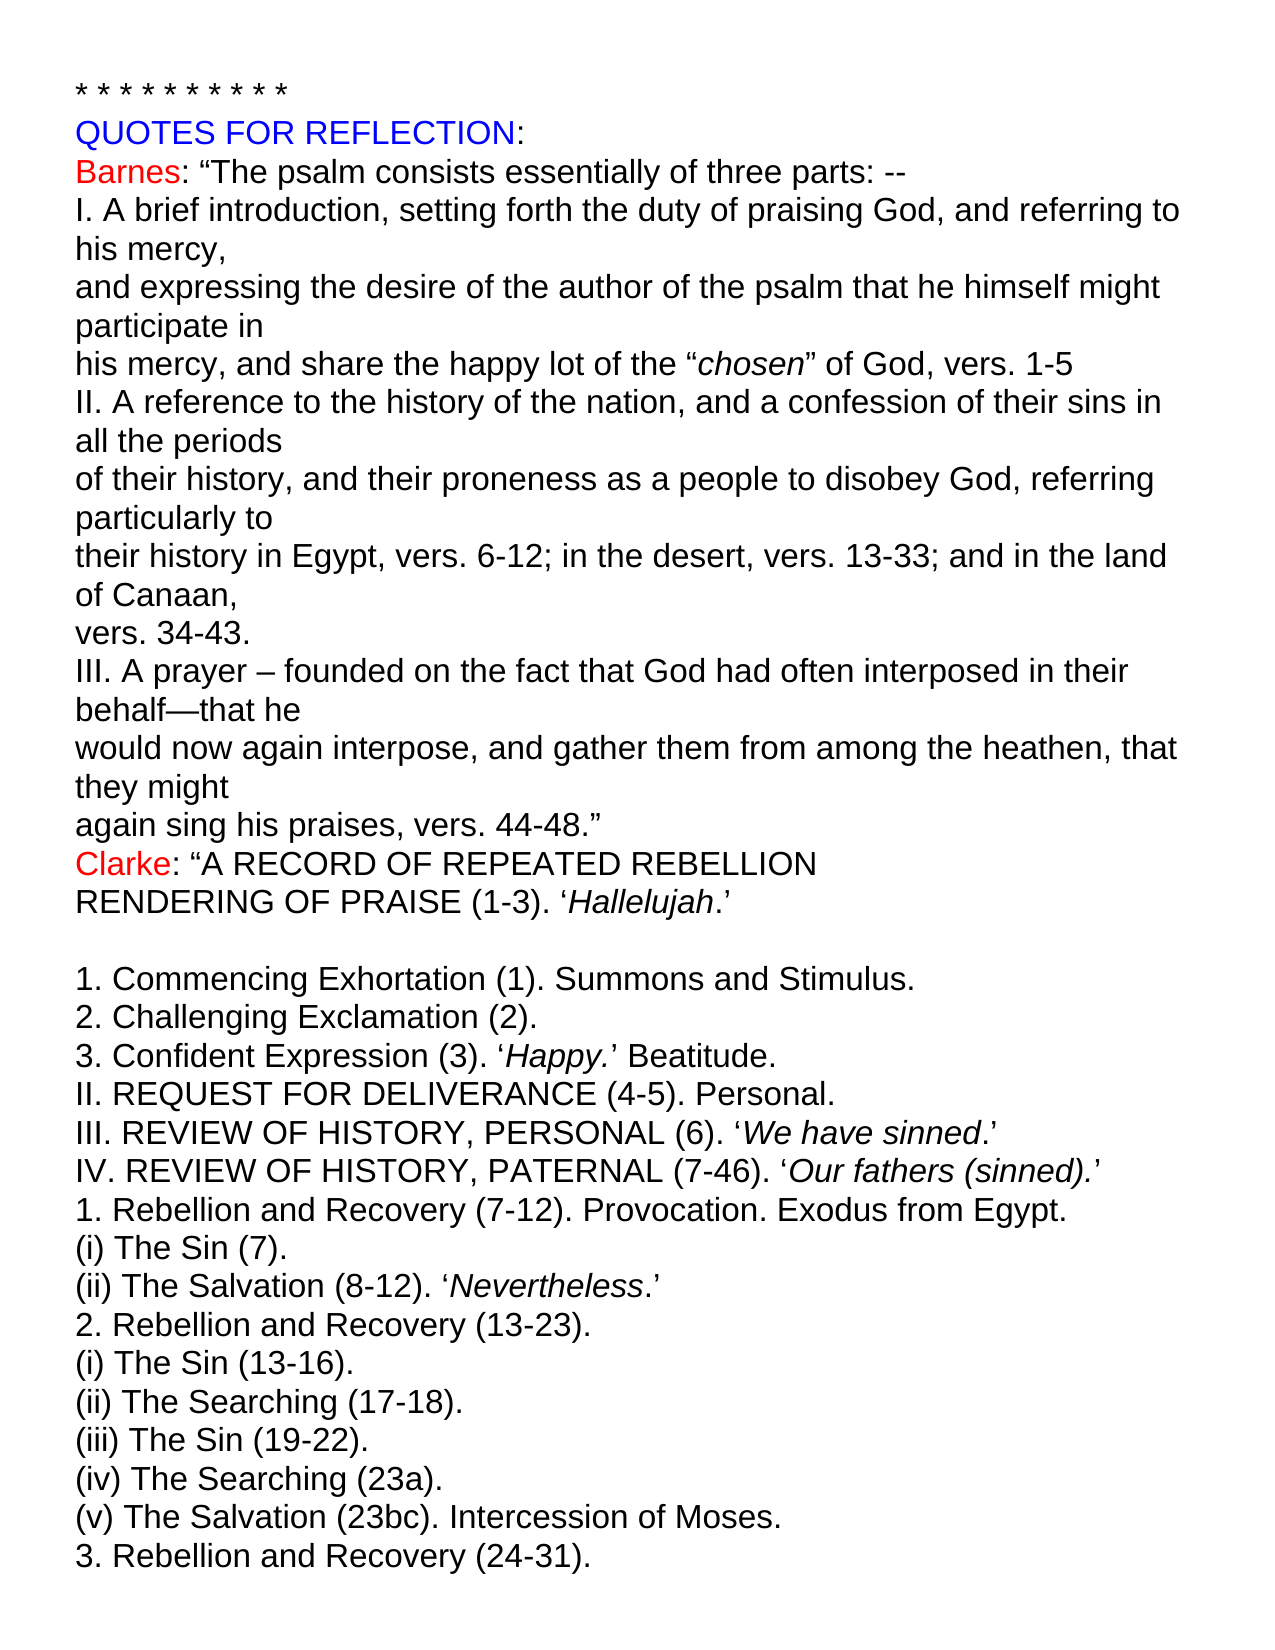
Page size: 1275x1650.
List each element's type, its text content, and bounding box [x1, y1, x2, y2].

text RENDERING OF PRAISE (1-3). ‘Hallelujah.’ [75, 882, 1200, 921]
text would now again interpose, and gather them from among the heathen, that they might [75, 728, 1200, 805]
text 3. Confident Expression (3). ‘Happy.’ Beatitude. [75, 1036, 1200, 1074]
text Barnes: “The psalm consists essentially of three parts: -- [75, 152, 1200, 190]
text (ii) The Salvation (8-12). ‘Nevertheless.’ [75, 1267, 1200, 1305]
text II. REQUEST FOR DELIVERANCE (4-5). Personal. [75, 1074, 1200, 1113]
text I. A brief introduction, setting forth the duty of praising God, and referring to his mercy, [75, 190, 1200, 267]
text III. REVIEW OF HISTORY, PERSONAL (6). ‘We have sinned.’ [75, 1113, 1200, 1151]
text of their history, and their proneness as a people to disobey God, referring particularly to [75, 459, 1200, 536]
text 3. Rebellion and Recovery (24-31). [75, 1536, 1200, 1574]
text (ii) The Searching (17-18). [75, 1382, 1200, 1420]
text (i) The Sin (13-16). [75, 1343, 1200, 1382]
text IV. REVIEW OF HISTORY, PATERNAL (7-46). ‘Our fathers (sinned).’ [75, 1151, 1200, 1190]
text again sing his praises, vers. 44-48.” [75, 805, 1200, 844]
text 1. Commencing Exhortation (1). Summons and Stimulus. [75, 959, 1200, 997]
text III. A prayer – founded on the fact that God had often interposed in their behalf—that he [75, 652, 1200, 728]
text vers. 34-43. [75, 613, 1200, 652]
text II. A reference to the history of the nation, and a confession of their sins in all the periods [75, 382, 1200, 459]
text their history in Egypt, vers. 6-12; in the desert, vers. 13-33; and in the land of Canaan, [75, 536, 1200, 613]
text (v) The Salvation (23bc). Intercession of Moses. [75, 1497, 1200, 1536]
text 2. Challenging Exclamation (2). [75, 997, 1200, 1036]
text and expressing the desire of the author of the psalm that he himself might participate in [75, 267, 1200, 344]
text * * * * * * * * * * [75, 75, 1200, 113]
text QUOTES FOR REFLECTION: [75, 113, 1200, 152]
text 2. Rebellion and Recovery (13-23). [75, 1305, 1200, 1343]
text his mercy, and share the happy lot of the “chosen” of God, vers. 1-5 [75, 344, 1200, 382]
text (i) The Sin (7). [75, 1228, 1200, 1267]
text 1. Rebellion and Recovery (7-12). Provocation. Exodus from Egypt. [75, 1190, 1200, 1228]
text (iii) The Sin (19-22). [75, 1420, 1200, 1459]
text Clarke: “A RECORD OF REPEATED REBELLION [75, 844, 1200, 882]
text (iv) The Searching (23a). [75, 1459, 1200, 1497]
